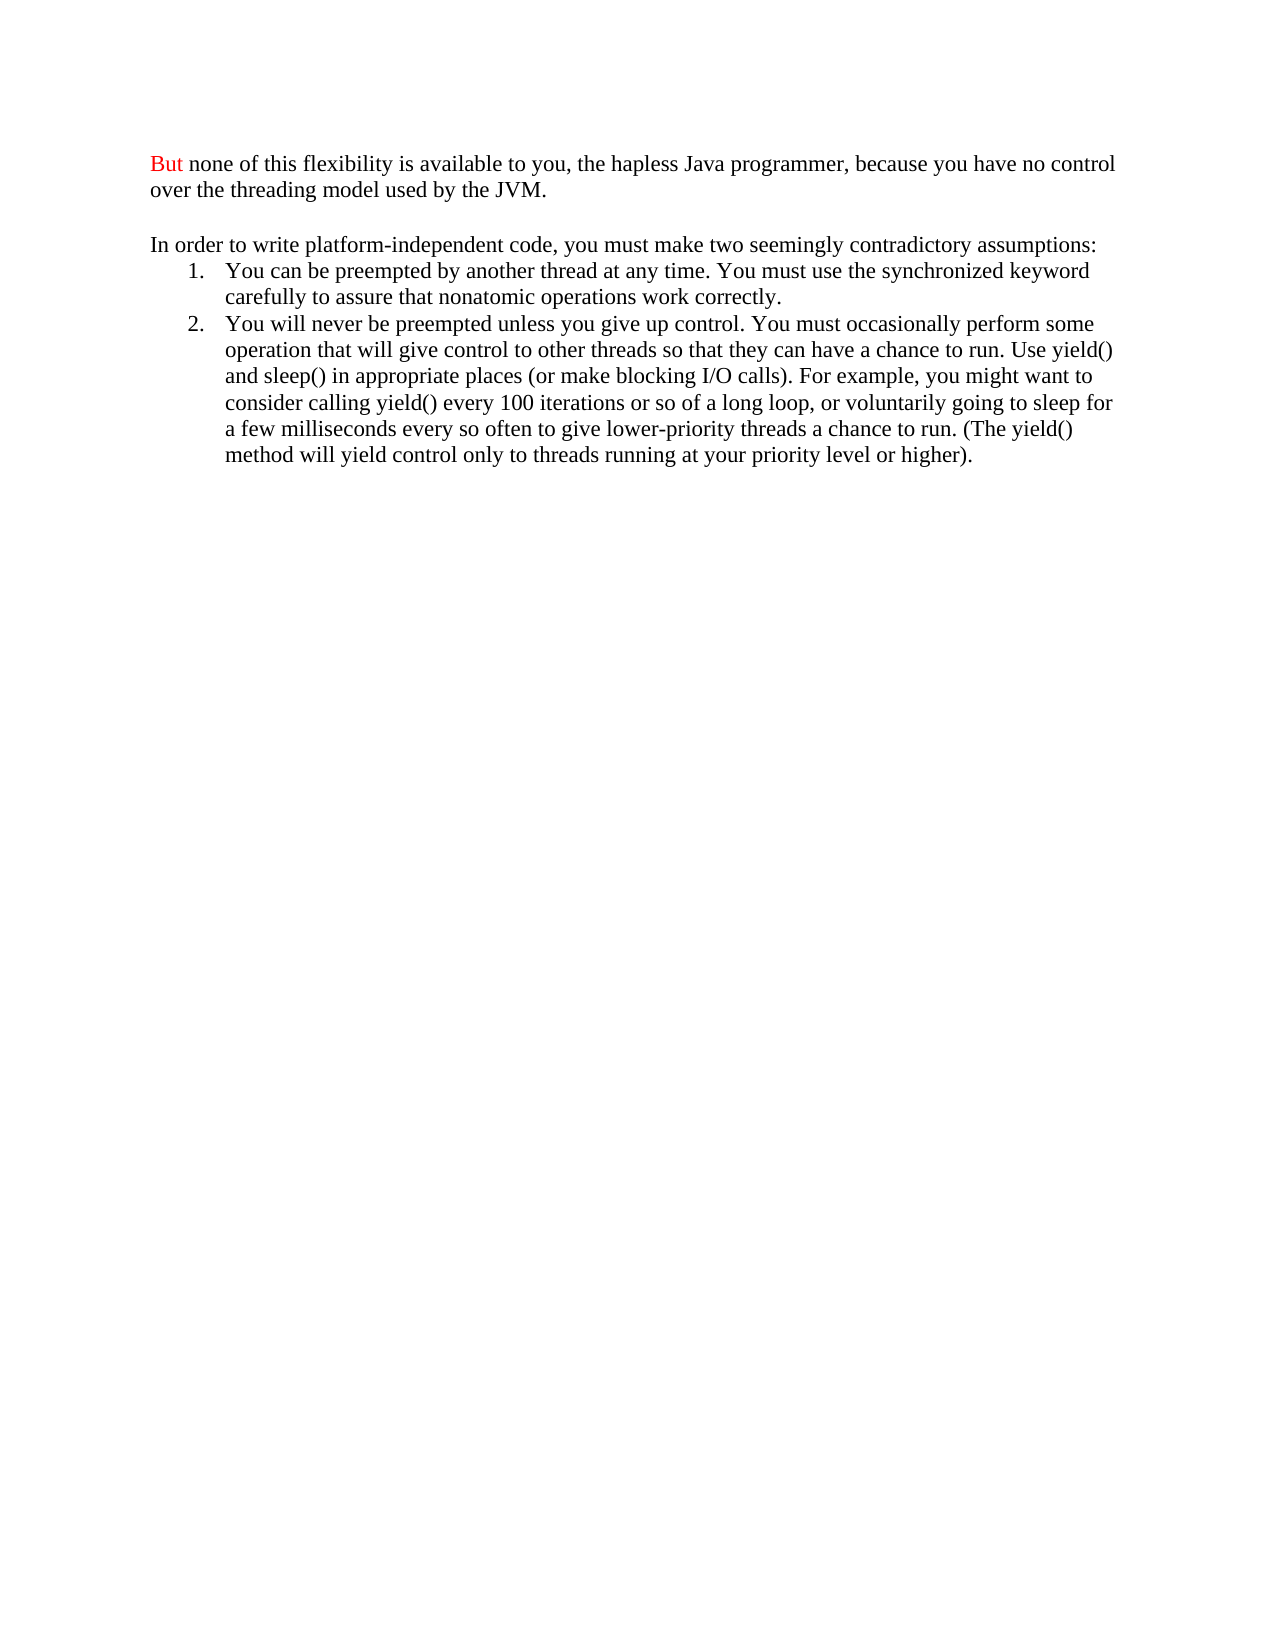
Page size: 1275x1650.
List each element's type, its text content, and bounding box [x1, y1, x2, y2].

list You will never be preempted unless you give up control. You must occasionally perform some operation that will give control to other threads so that they can have a chance to run. Use yield() and sleep() in appropriate places (or make blocking I/O calls). For example, you might want to consider calling yield() every 100 iterations or so of a long loop, or voluntarily going to sleep for a few milliseconds every so often to give lower-priority threads a chance to run. (The yield() method will yield control only to threads running at your priority level or higher). [187, 310, 1125, 468]
text But none of this flexibility is available to you, the hapless Java programmer, because you have no control over the threading model used by the JVM. [150, 150, 1125, 203]
text In order to write platform-independent code, you must make two seemingly contradictory assumptions: [150, 231, 1125, 257]
list You can be preempted by another thread at any time. You must use the synchronized keyword carefully to assure that nonatomic operations work correctly. [187, 257, 1125, 310]
